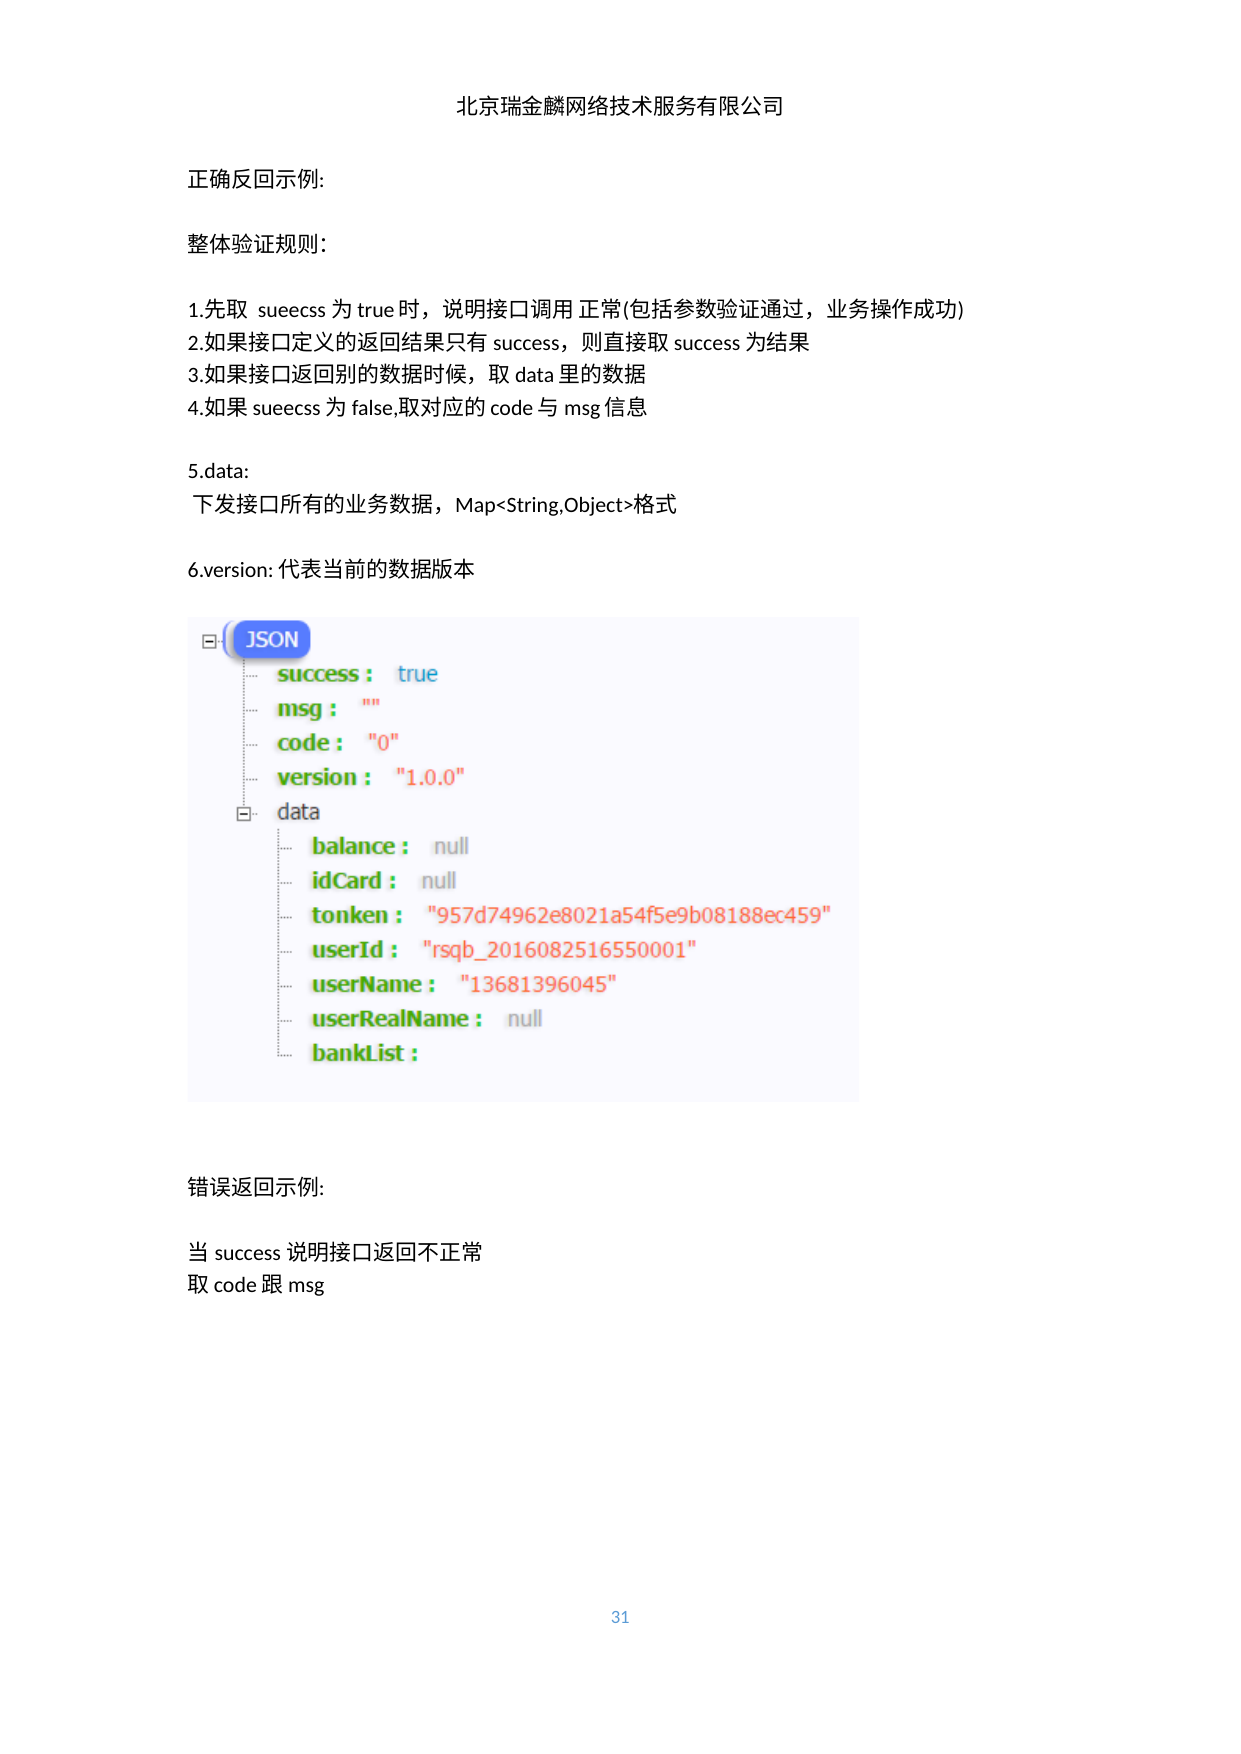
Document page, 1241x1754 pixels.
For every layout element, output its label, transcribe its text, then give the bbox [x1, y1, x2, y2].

text 整体验证规则： [187, 227, 1053, 259]
text 5.data: [187, 454, 1053, 487]
text 1.先取 sueecss 为true时，说明接口调用 正常(包括参数验证通过，业务操作成功) [187, 292, 1053, 324]
text 6.version: 代表当前的数据版本 [187, 552, 1053, 584]
text 2.如果接口定义的返回结果只有success，则直接取 success为结果 [187, 324, 1053, 357]
picture [187, 617, 860, 1102]
text 下发接口所有的业务数据，Map<String,Object>格式 [187, 487, 1053, 519]
text 4.如果sueecss 为false,取对应的code与msg信息 [187, 389, 1053, 422]
text 正确反回示例: [187, 162, 1053, 194]
text 取code 跟msg [187, 1267, 1053, 1299]
text 当 success 说明接口返回不正常 [187, 1234, 1053, 1267]
text 3.如果接口返回别的数据时候，取data里的数据 [187, 357, 1053, 389]
text 错误返回示例: [187, 1169, 1053, 1202]
